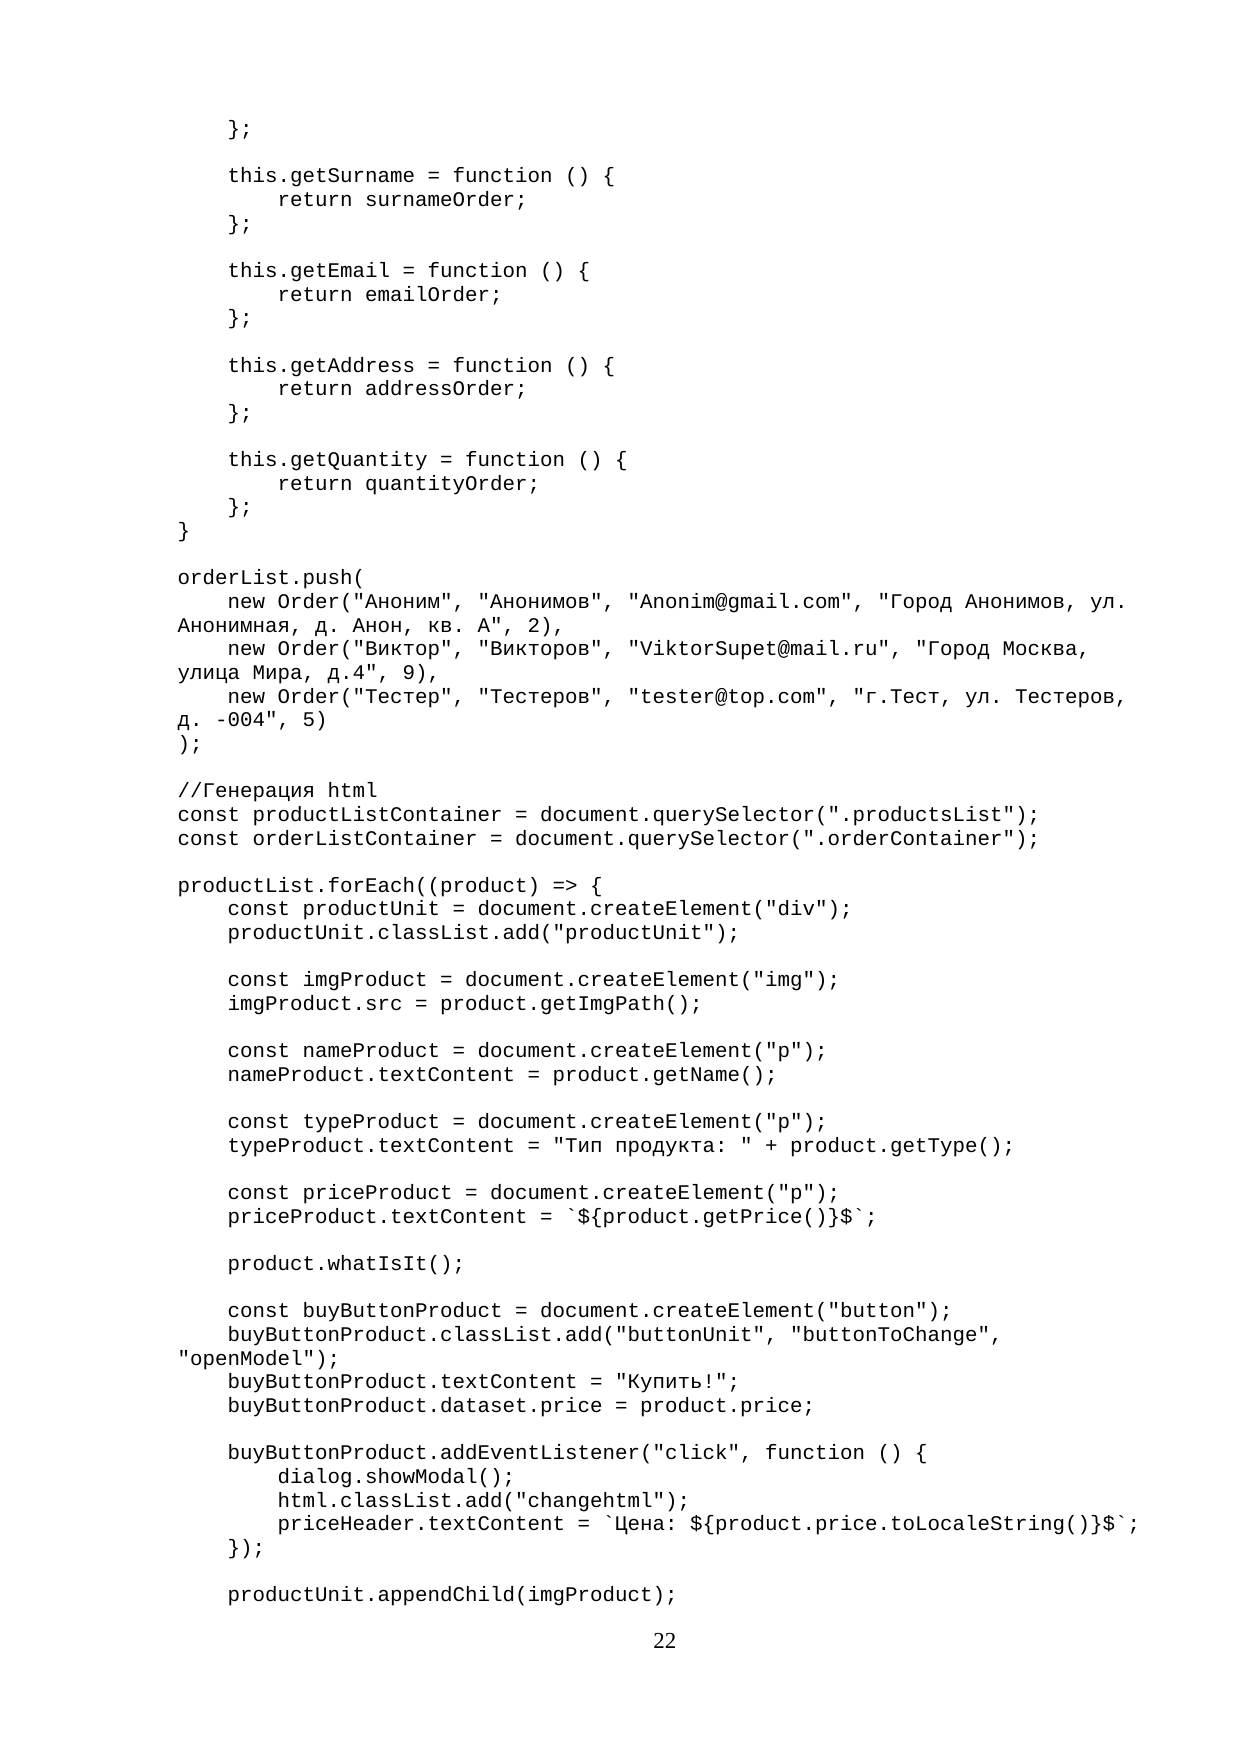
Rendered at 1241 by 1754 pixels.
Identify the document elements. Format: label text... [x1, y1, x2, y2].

text html.classList.add("changehtml"); [177, 1489, 1152, 1513]
text buyButtonProduct.addEventListener("click", function () { [177, 1442, 1152, 1466]
text productUnit.classList.add("productUnit"); [177, 922, 1152, 946]
text this.getSurname = function () { [177, 165, 1152, 189]
text const typeProduct = document.createElement("p"); [177, 1111, 1152, 1135]
text productList.forEach((product) => { [177, 875, 1152, 898]
text }; [177, 118, 1152, 142]
text }); [177, 1537, 1152, 1561]
text buyButtonProduct.textContent = "Купить!"; [177, 1371, 1152, 1395]
text return emailOrder; [177, 284, 1152, 307]
text }; [177, 496, 1152, 520]
text buyButtonProduct.classList.add("buttonUnit", "buttonToChange", "openModel"); [177, 1324, 1152, 1371]
text dialog.showModal(); [177, 1466, 1152, 1489]
text const nameProduct = document.createElement("p"); [177, 1040, 1152, 1064]
text return quantityOrder; [177, 473, 1152, 496]
text const orderListContainer = document.querySelector(".orderContainer"); [177, 827, 1152, 851]
text buyButtonProduct.dataset.price = product.price; [177, 1395, 1152, 1419]
text const buyButtonProduct = document.createElement("button"); [177, 1300, 1152, 1324]
text //Генерация html [177, 780, 1152, 804]
text this.getAddress = function () { [177, 354, 1152, 378]
text } [177, 520, 1152, 544]
text return surnameOrder; [177, 189, 1152, 213]
text const productUnit = document.createElement("div"); [177, 898, 1152, 922]
text }; [177, 213, 1152, 236]
text new Order("Тестер", "Тестеров", "tester@top.com", "г.Тест, ул. Тестеров, д. -004", 5) [177, 686, 1152, 733]
text this.getQuantity = function () { [177, 449, 1152, 473]
text const imgProduct = document.createElement("img"); [177, 969, 1152, 993]
text priceHeader.textContent = `Цена: ${product.price.toLocaleString()}$`; [177, 1513, 1152, 1537]
text this.getEmail = function () { [177, 260, 1152, 284]
text const productListContainer = document.querySelector(".productsList"); [177, 804, 1152, 827]
text priceProduct.textContent = `${product.getPrice()}$`; [177, 1206, 1152, 1229]
text new Order("Аноним", "Анонимов", "Anonim@gmail.com", "Город Анонимов, ул. Анонимная, д. Анон, кв. А", 2), [177, 591, 1152, 638]
text orderList.push( [177, 567, 1152, 591]
text new Order("Виктор", "Викторов", "ViktorSupet@mail.ru", "Город Москва, улица Мира, д.4", 9), [177, 638, 1152, 686]
text product.whatIsIt(); [177, 1253, 1152, 1277]
text nameProduct.textContent = product.getName(); [177, 1064, 1152, 1088]
text ); [177, 733, 1152, 757]
text imgProduct.src = product.getImgPath(); [177, 993, 1152, 1017]
text }; [177, 307, 1152, 331]
text }; [177, 402, 1152, 426]
text typeProduct.textContent = "Тип продукта: " + product.getType(); [177, 1135, 1152, 1158]
text return addressOrder; [177, 378, 1152, 402]
text const priceProduct = document.createElement("p"); [177, 1182, 1152, 1206]
text productUnit.appendChild(imgProduct); [177, 1584, 1152, 1608]
